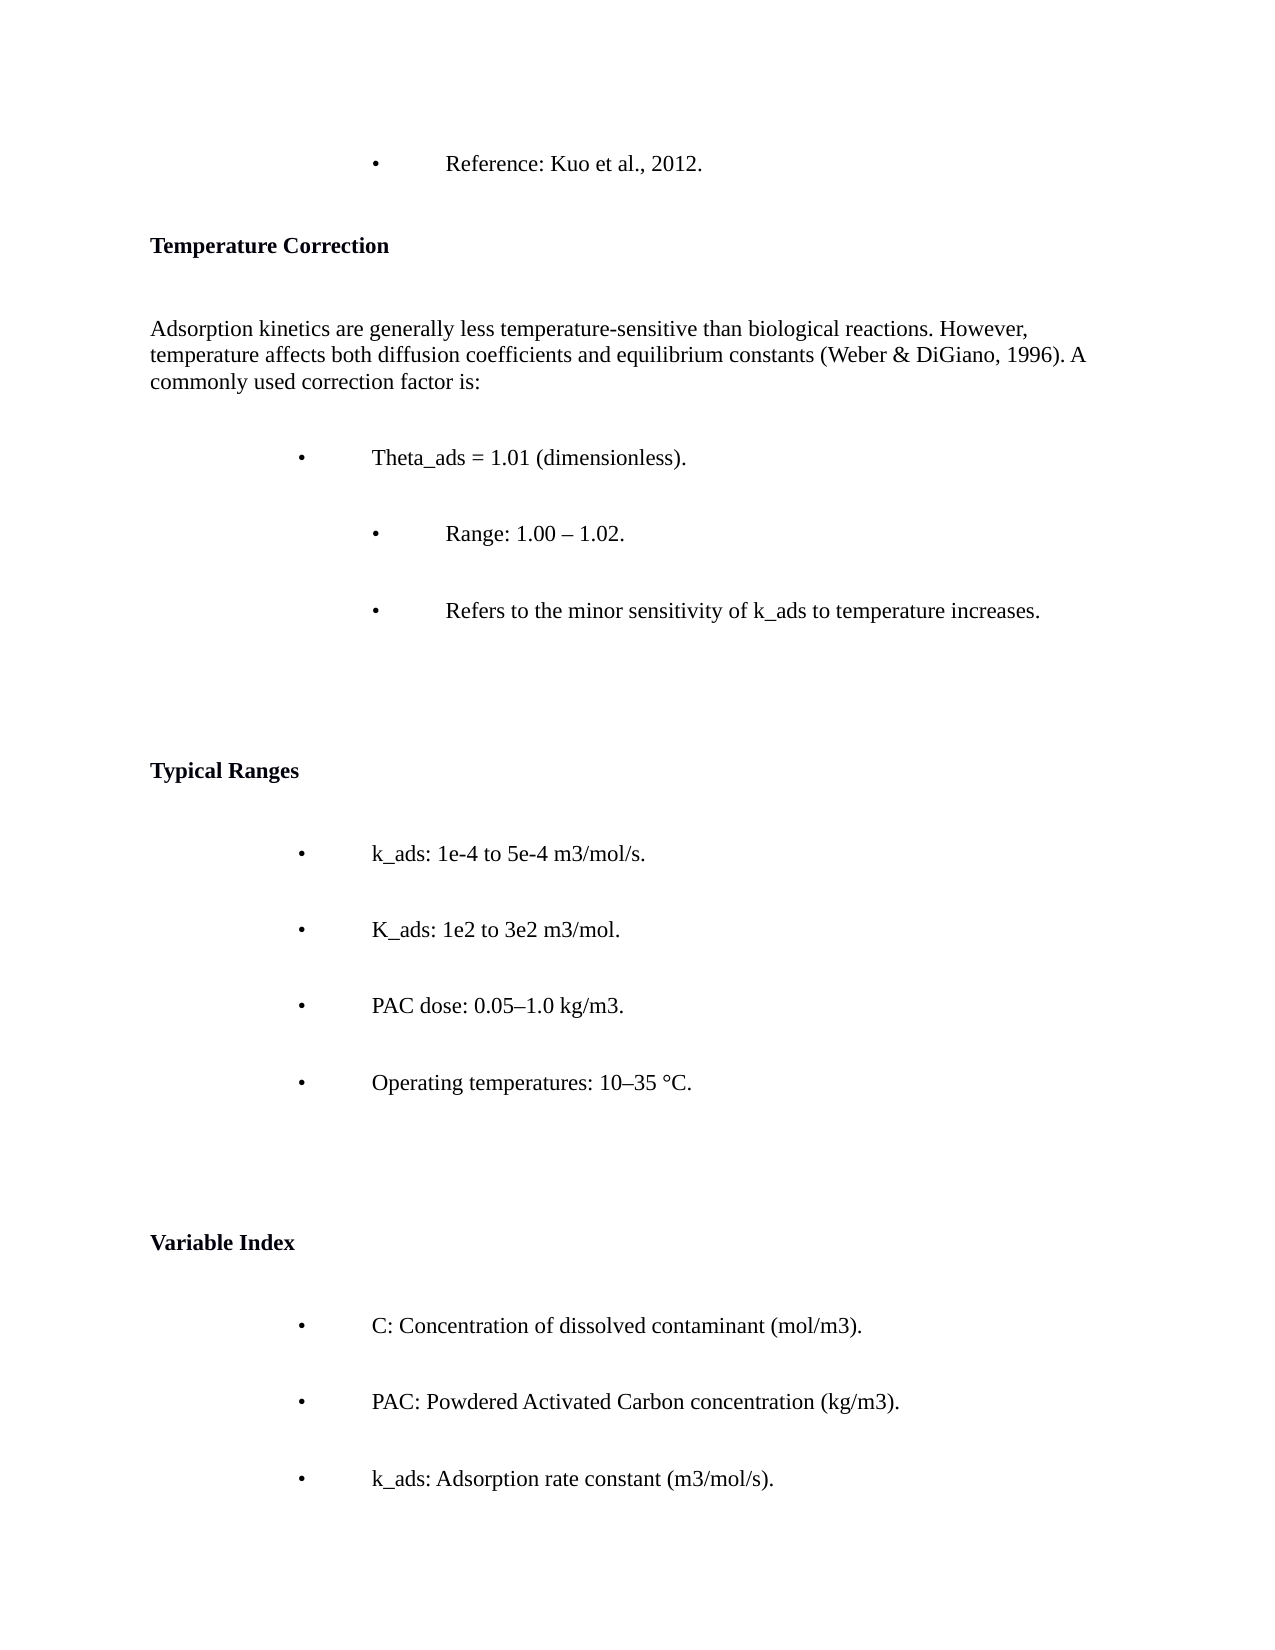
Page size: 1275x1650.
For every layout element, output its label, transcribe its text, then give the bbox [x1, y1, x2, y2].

text Temperature Correction [150, 232, 1125, 259]
text • Operating temperatures: 10–35 °C. [225, 1069, 1125, 1096]
text • Range: 1.00 – 1.02. [300, 520, 1125, 547]
text • k_ads: 1e-4 to 5e-4 m3/mol/s. [225, 841, 1125, 867]
text Typical Ranges [150, 758, 1125, 784]
text • PAC: Powdered Activated Carbon concentration (kg/m3). [225, 1390, 1125, 1416]
text Adsorption kinetics are generally less temperature-sensitive than biological reactions. However, temperature affects both diffusion coefficients and equilibrium constants (Weber & DiGiano, 1996). A commonly used correction factor is: [150, 315, 1125, 394]
text • K_ads: 1e2 to 3e2 m3/mol. [225, 917, 1125, 943]
text • k_ads: Adsorption rate constant (m3/mol/s). [225, 1466, 1125, 1492]
text • PAC dose: 0.05–1.0 kg/m3. [225, 993, 1125, 1019]
text • Refers to the minor sensitivity of k_ads to temperature increases. [300, 597, 1125, 623]
text Variable Index [150, 1231, 1125, 1257]
text • Reference: Kuo et al., 2012. [300, 150, 1125, 176]
text • Theta_ads = 1.01 (dimensionless). [225, 444, 1125, 470]
text • C: Concentration of dissolved contaminant (mol/m3). [225, 1313, 1125, 1340]
